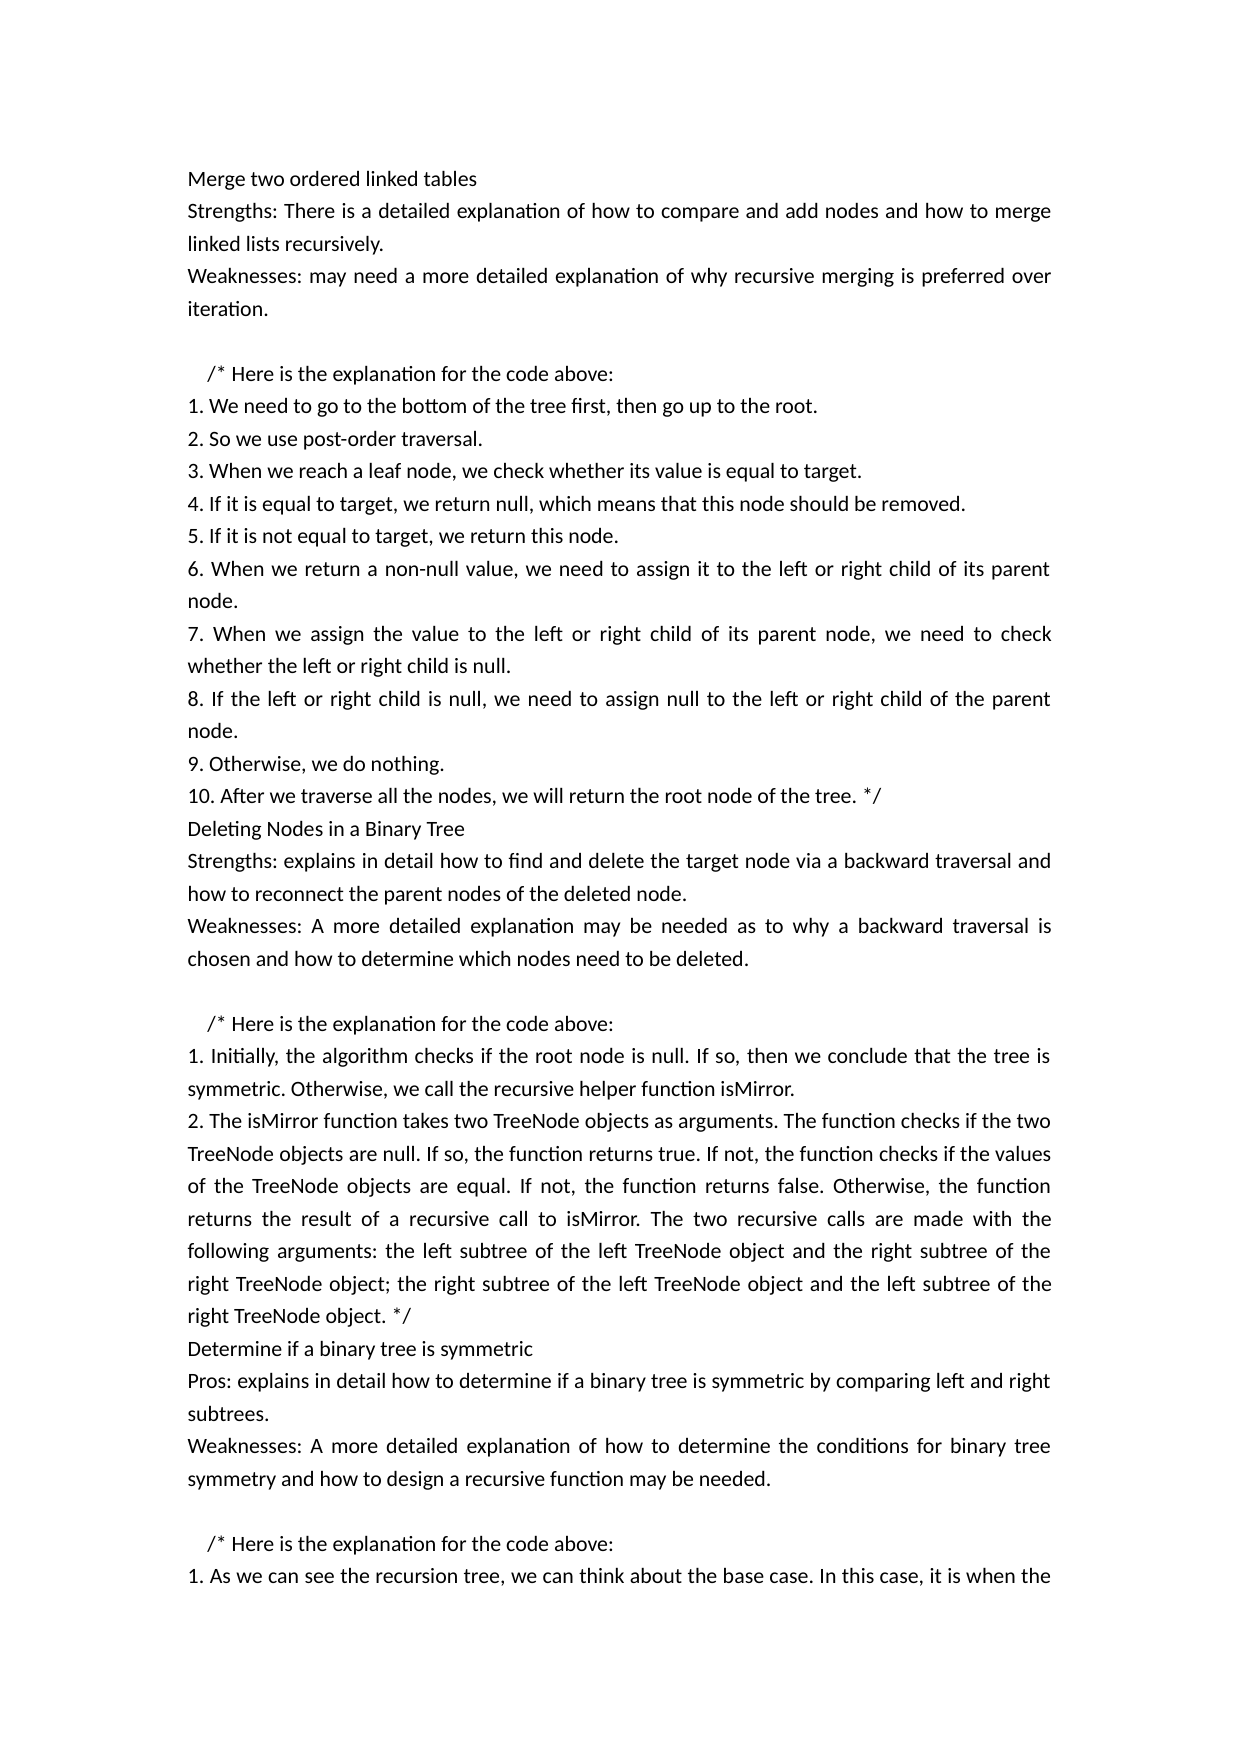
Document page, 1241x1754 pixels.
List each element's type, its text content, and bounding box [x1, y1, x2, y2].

text Strengths: explains in detail how to find and delete the target node via a backward traversal and how to reconnect the parent nodes of the deleted node. [187, 844, 1053, 909]
text /* Here is the explanation for the code above: 1. We need to go to the bottom of the tree first, then go up to the root. 2. So we use post-order traversal. 3. When we reach a leaf node, we check whether its value is equal to target. 4. If it is equal to target, we return null, which means that this node should be removed. 5. If it is not equal to target, we return this node. 6. When we return a non-null value, we need to assign it to the left or right child of its parent node. 7. When we assign the value to the left or right child of its parent node, we need to check whether the left or right child is null. 8. If the left or right child is null, we need to assign null to the left or right child of the parent node. 9. Otherwise, we do nothing. 10. After we traverse all the nodes, we will return the root node of the tree. */ [187, 357, 1053, 812]
text Weaknesses: A more detailed explanation may be needed as to why a backward traversal is chosen and how to determine which nodes need to be deleted. [187, 909, 1053, 974]
text Weaknesses: may need a more detailed explanation of why recursive merging is preferred over iteration. [187, 259, 1053, 324]
text Strengths: There is a detailed explanation of how to compare and add nodes and how to merge linked lists recursively. [187, 194, 1053, 259]
text /* Here is the explanation for the code above: 1. Initially, the algorithm checks if the root node is null. If so, then we conclude that the tree is symmetric. Otherwise, we call the recursive helper function isMirror. 2. The isMirror function takes two TreeNode objects as arguments. The function checks if the two TreeNode objects are null. If so, the function returns true. If not, the function checks if the values of the TreeNode objects are equal. If not, the function returns false. Otherwise, the function returns the result of a recursive call to isMirror. The two recursive calls are made with the following arguments: the left subtree of the left TreeNode object and the right subtree of the right TreeNode object; the right subtree of the left TreeNode object and the left subtree of the right TreeNode object. */ [187, 1007, 1053, 1332]
text Weaknesses: A more detailed explanation of how to determine the conditions for binary tree symmetry and how to design a recursive function may be needed. [187, 1429, 1053, 1494]
text Deleting Nodes in a Binary Tree [187, 812, 1053, 844]
text Determine if a binary tree is symmetric [187, 1332, 1053, 1364]
text Merge two ordered linked tables [187, 162, 1053, 194]
text Pros: explains in detail how to determine if a binary tree is symmetric by comparing left and right subtrees. [187, 1364, 1053, 1429]
